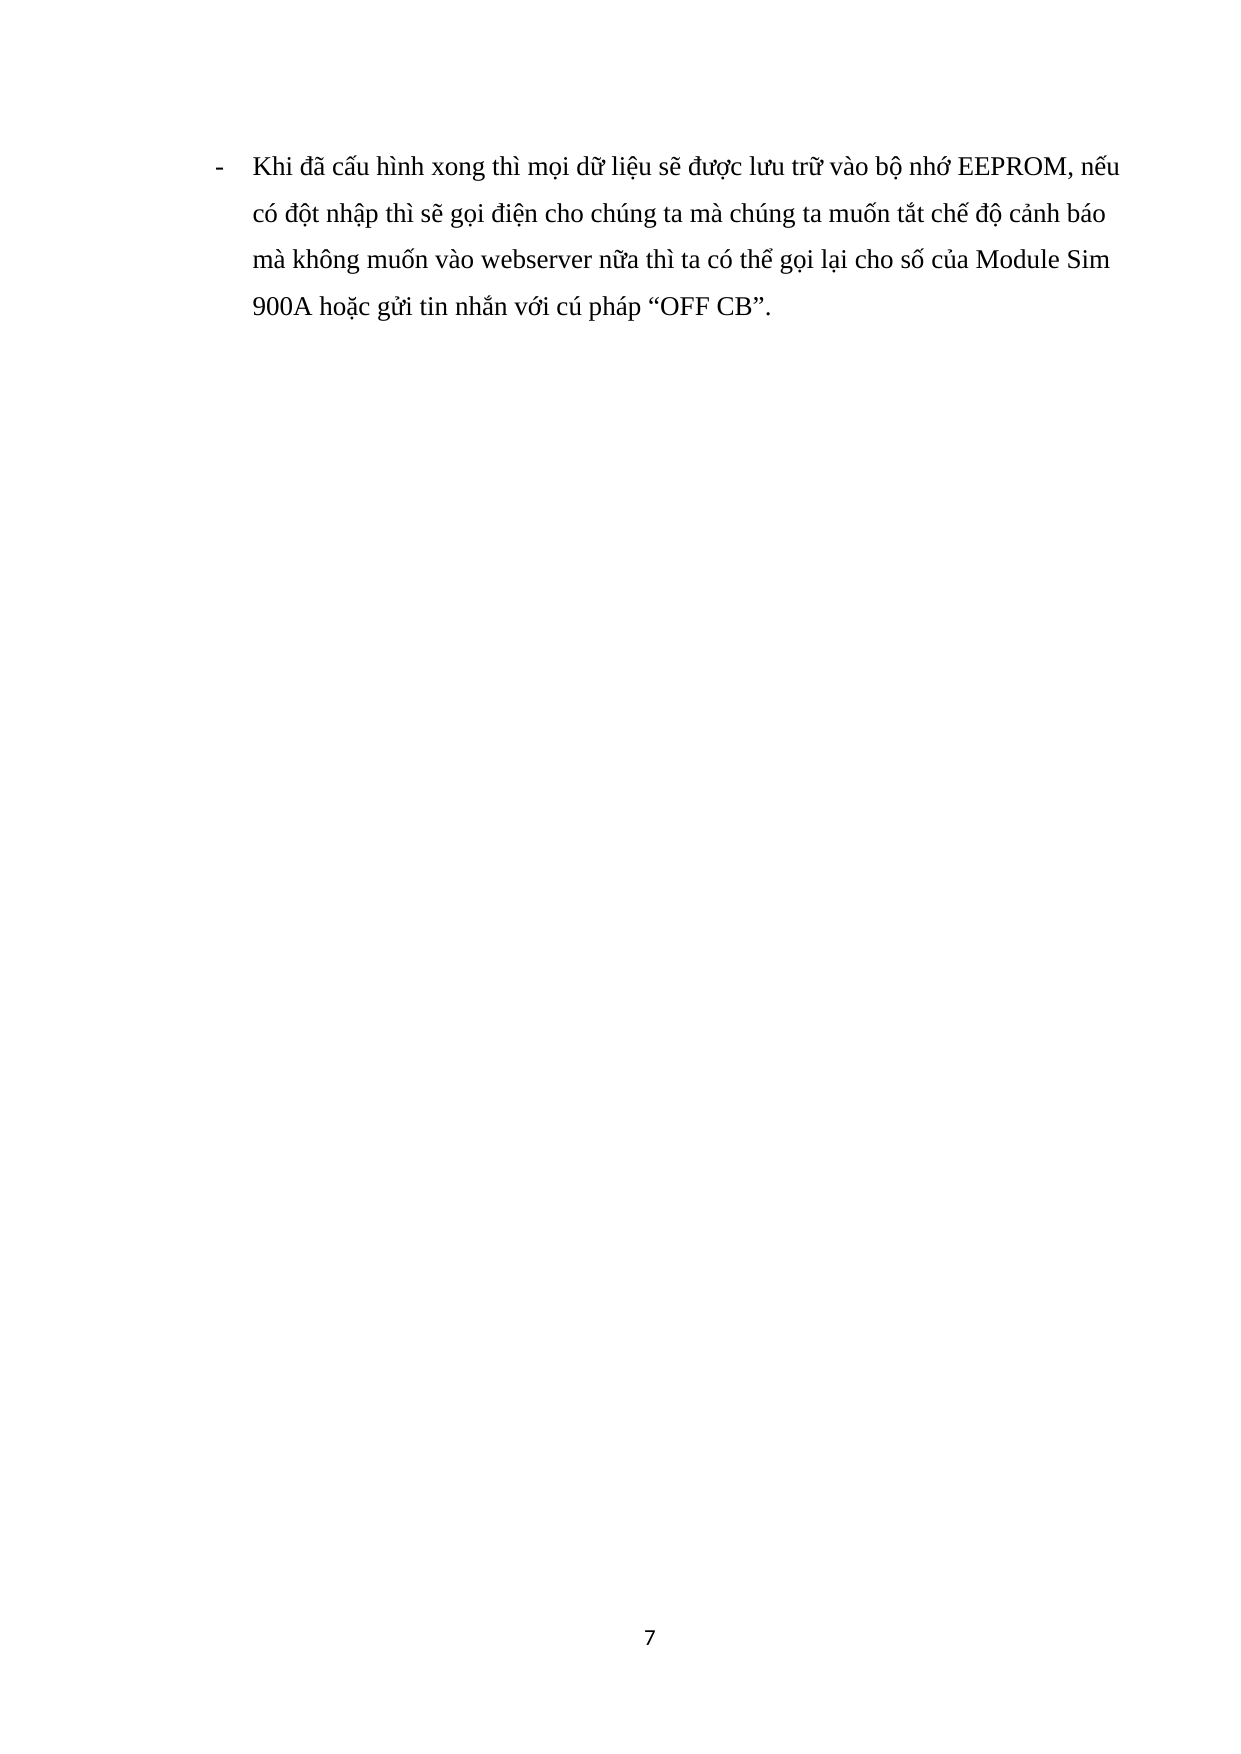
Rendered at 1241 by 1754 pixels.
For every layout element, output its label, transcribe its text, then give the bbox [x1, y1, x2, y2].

list Khi đã cấu hình xong thì mọi dữ liệu sẽ được lưu trữ vào bộ nhớ EEPROM, nếu có đột nhập thì sẽ gọi điện cho chúng ta mà chúng ta muốn tắt chế độ cảnh báo mà không muốn vào webserver nữa thì ta có thể gọi lại cho số của Module Sim 900A hoặc gửi tin nhắn với cú pháp “OFF CB”. [215, 150, 1122, 321]
